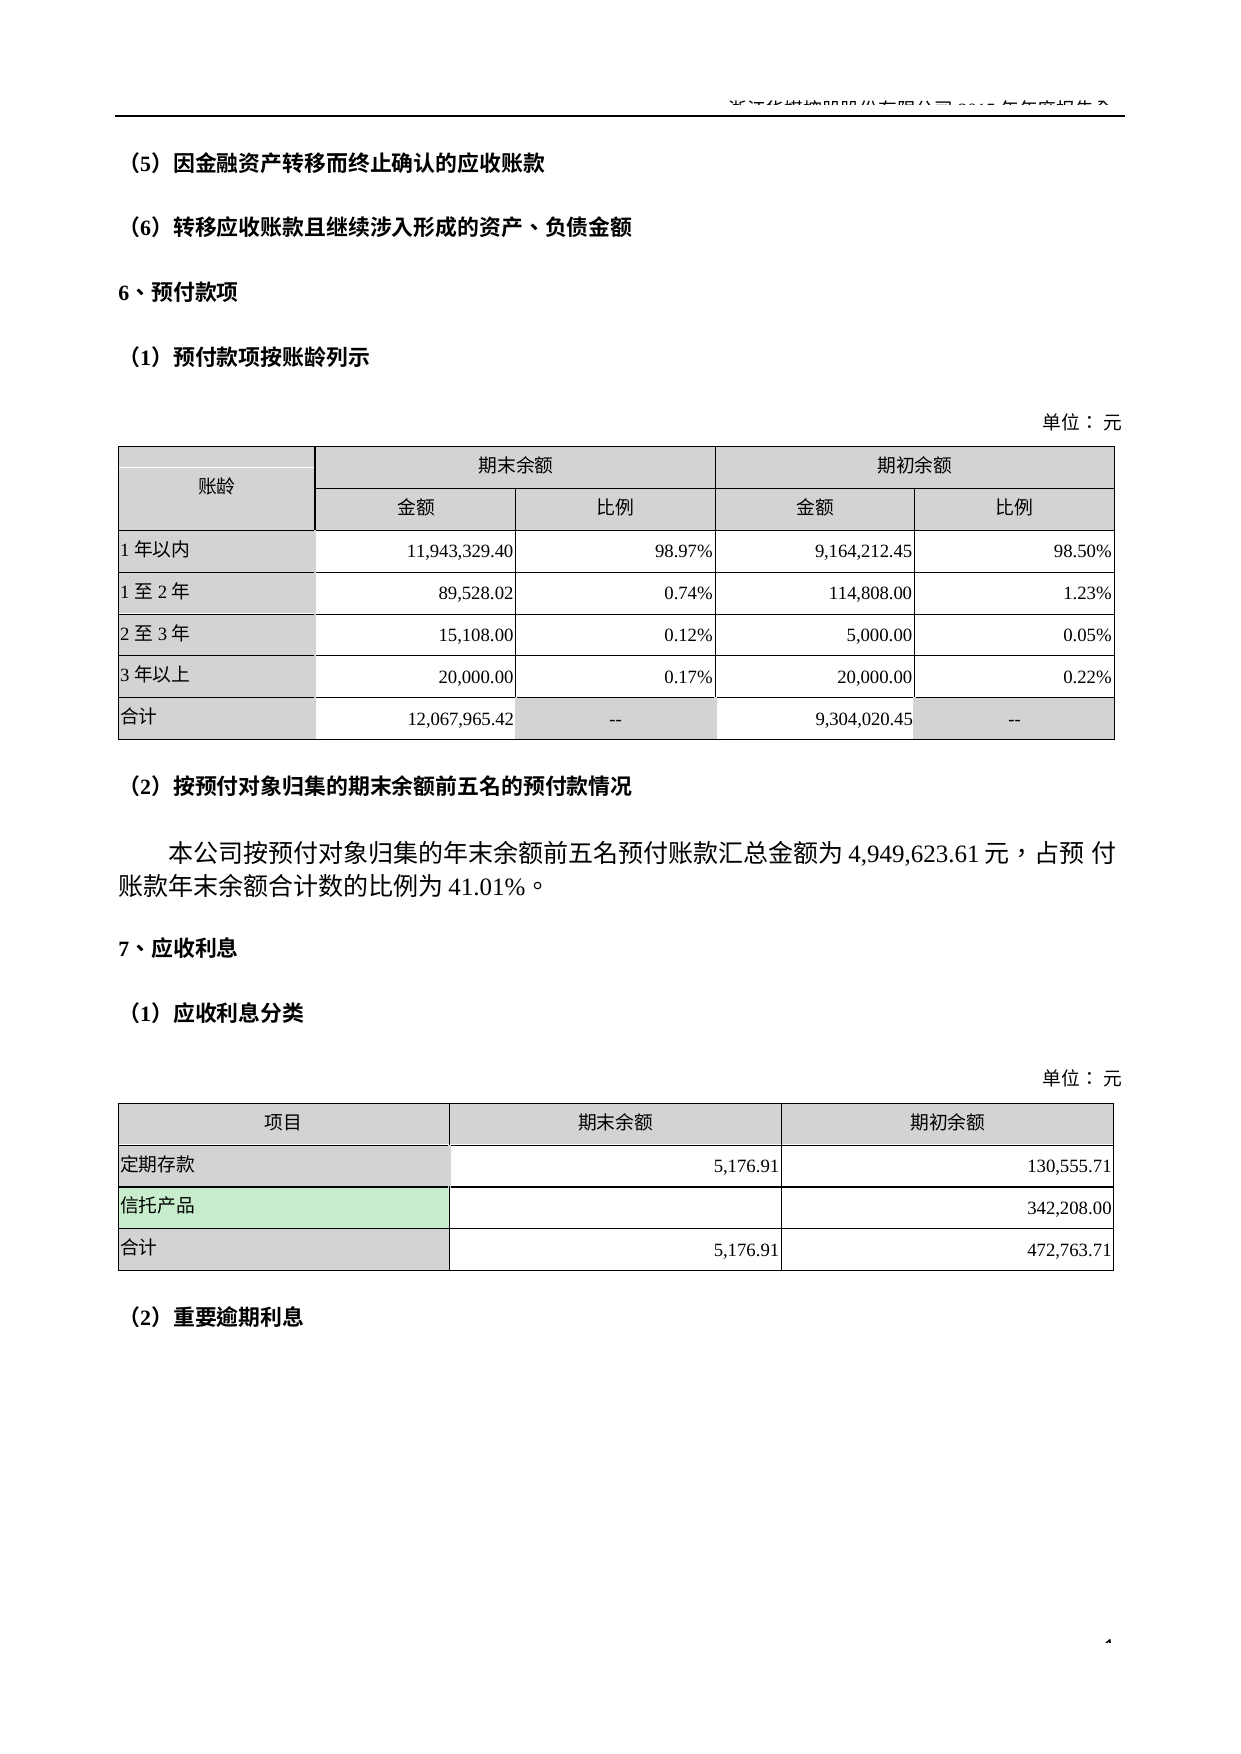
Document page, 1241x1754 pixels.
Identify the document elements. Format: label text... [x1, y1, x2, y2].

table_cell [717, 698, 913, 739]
text （6）转移应收账款且继续涉入形成的资产、负债金额 [118, 212, 1138, 242]
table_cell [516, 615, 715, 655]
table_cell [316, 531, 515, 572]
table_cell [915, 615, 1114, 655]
text 本公司按预付对象归集的年末余额前五名预付账款汇总金额为4,949,623.61元，占预 付账款年末余额合计数的比例为41.01%。 [118, 836, 1138, 901]
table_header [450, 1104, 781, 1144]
text （2）按预付对象归集的期末余额前五名的预付款情况 [118, 771, 1138, 801]
text 单位： 元 [102, 1066, 1122, 1091]
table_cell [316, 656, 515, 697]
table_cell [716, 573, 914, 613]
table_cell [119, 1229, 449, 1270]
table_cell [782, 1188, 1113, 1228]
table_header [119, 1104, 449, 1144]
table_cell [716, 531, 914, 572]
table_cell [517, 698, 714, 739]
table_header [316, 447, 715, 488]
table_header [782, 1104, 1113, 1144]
text 7、应收利息 [118, 933, 1138, 963]
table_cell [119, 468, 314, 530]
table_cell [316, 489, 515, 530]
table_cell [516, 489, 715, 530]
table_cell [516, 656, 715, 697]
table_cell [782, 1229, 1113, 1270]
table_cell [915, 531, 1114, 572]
text 单位： 元 [102, 409, 1122, 434]
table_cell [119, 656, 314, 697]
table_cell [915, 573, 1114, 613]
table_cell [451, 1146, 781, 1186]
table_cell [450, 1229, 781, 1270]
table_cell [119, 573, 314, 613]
text （2）重要逾期利息 [118, 1302, 1138, 1332]
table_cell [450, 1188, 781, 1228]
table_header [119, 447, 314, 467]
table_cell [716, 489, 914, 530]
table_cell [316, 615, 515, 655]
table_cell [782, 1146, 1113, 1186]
text 6、预付款项 [118, 277, 1138, 307]
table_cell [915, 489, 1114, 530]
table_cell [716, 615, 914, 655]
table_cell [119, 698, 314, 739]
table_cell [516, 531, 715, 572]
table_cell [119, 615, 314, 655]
text （1）预付款项按账龄列示 [118, 342, 1138, 372]
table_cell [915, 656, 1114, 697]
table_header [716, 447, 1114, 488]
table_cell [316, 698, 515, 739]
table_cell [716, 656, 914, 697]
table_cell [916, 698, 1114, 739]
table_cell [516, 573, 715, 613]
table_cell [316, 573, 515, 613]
text （1）应收利息分类 [118, 998, 1138, 1028]
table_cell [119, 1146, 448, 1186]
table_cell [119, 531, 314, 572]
text （5）因金融资产转移而终止确认的应收账款 [118, 148, 1138, 177]
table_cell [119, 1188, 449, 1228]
